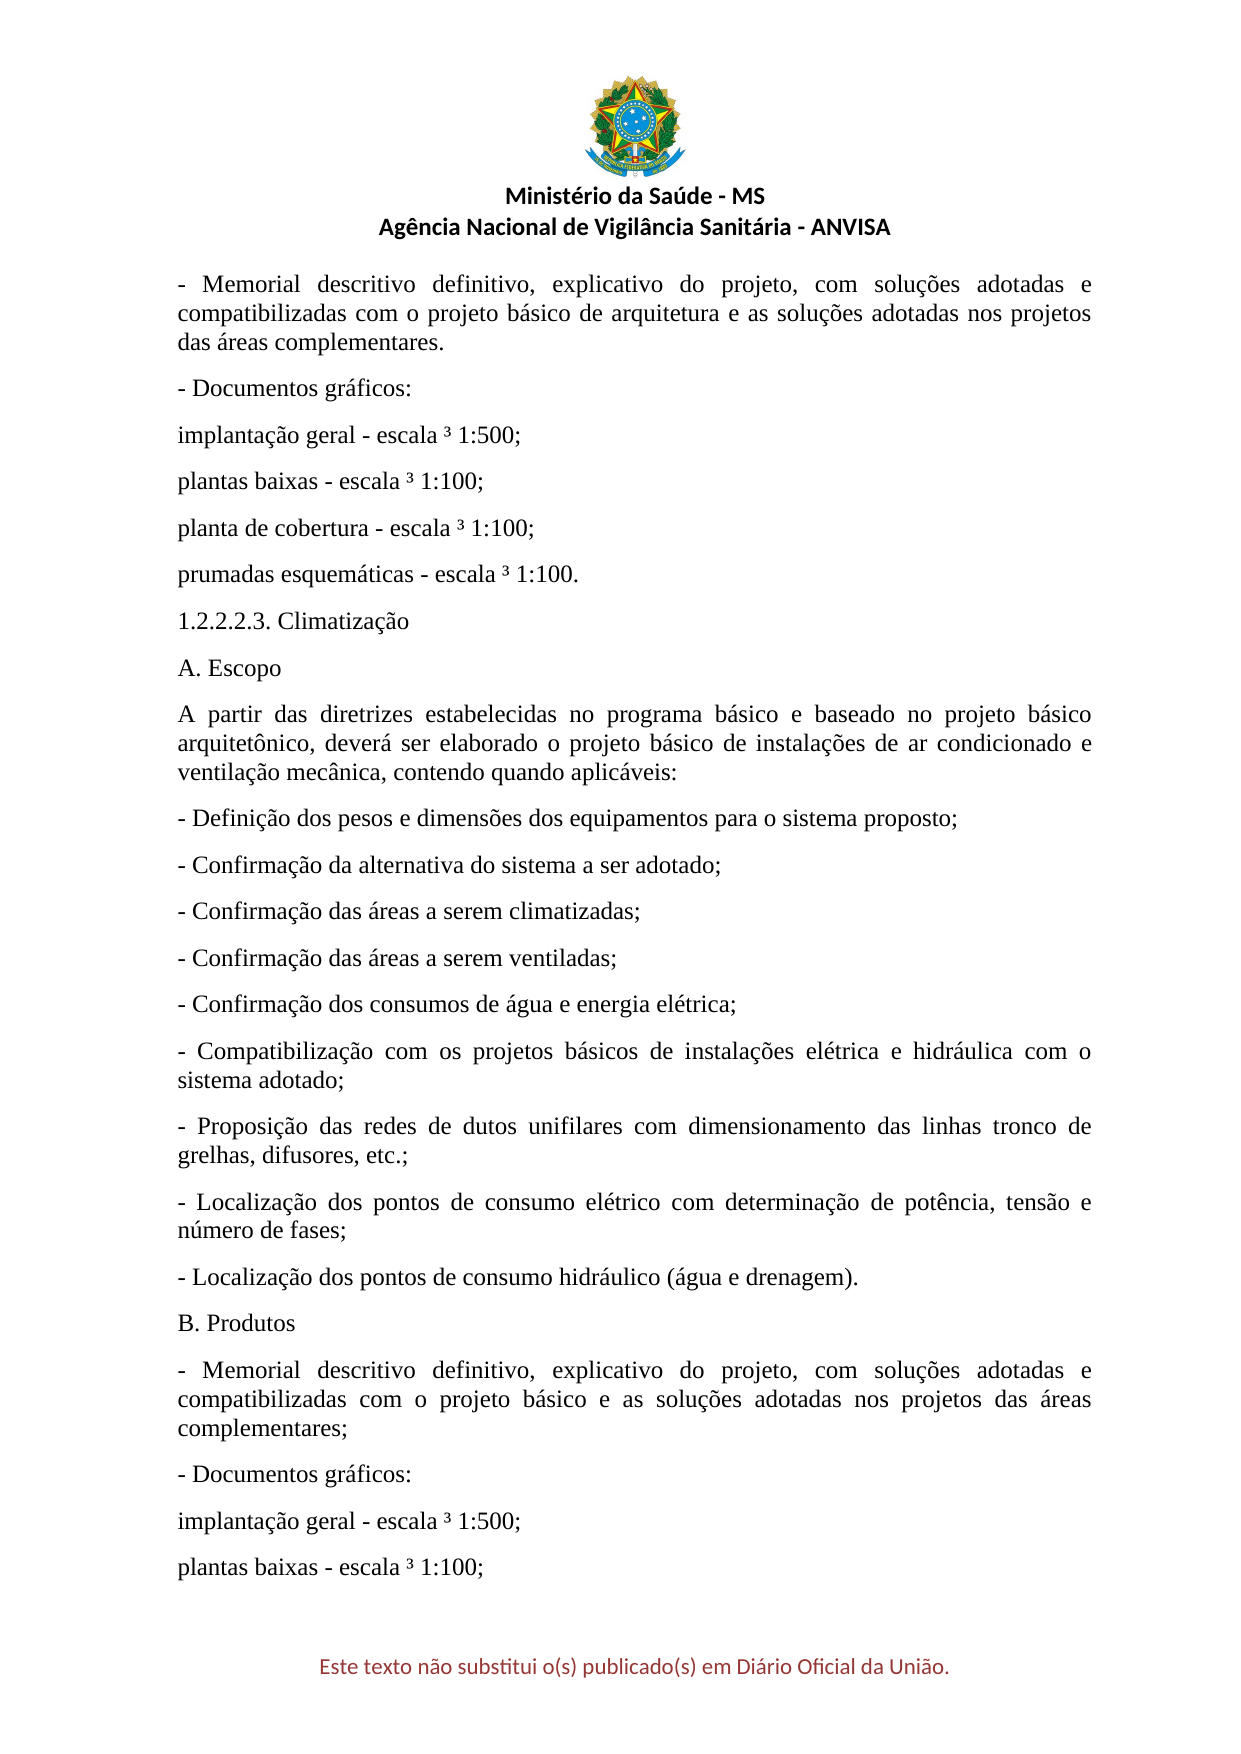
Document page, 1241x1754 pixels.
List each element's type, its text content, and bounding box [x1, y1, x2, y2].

text - Confirmação da alternativa do sistema a ser adotado; [177, 850, 1093, 878]
picture [581, 73, 689, 180]
text - Documentos gráficos: [177, 373, 1093, 402]
text - Documentos gráficos: [177, 1459, 1093, 1488]
text implantação geral - escala ³ 1:500; [177, 1506, 1093, 1534]
text plantas baixas - escala ³ 1:100; [177, 1552, 1093, 1581]
text plantas baixas - escala ³ 1:100; [177, 466, 1093, 495]
text - Compatibilização com os projetos básicos de instalações elétrica e hidráulica com o sistema adotado; [177, 1036, 1093, 1093]
text - Localização dos pontos de consumo elétrico com determinação de potência, tensão e número de fases; [177, 1187, 1093, 1244]
text - Localização dos pontos de consumo hidráulico (água e drenagem). [177, 1262, 1093, 1291]
text - Confirmação das áreas a serem ventiladas; [177, 943, 1093, 972]
text - Memorial descritivo definitivo, explicativo do projeto, com soluções adotadas e compatibilizadas com o projeto básico de arquitetura e as soluções adotadas nos projetos das áreas complementares. [177, 269, 1093, 355]
text - Proposição das redes de dutos unifilares com dimensionamento das linhas tronco de grelhas, difusores, etc.; [177, 1111, 1093, 1169]
text A partir das diretrizes estabelecidas no programa básico e baseado no projeto básico arquitetônico, deverá ser elaborado o projeto básico de instalações de ar condicionado e ventilação mecânica, contendo quando aplicáveis: [177, 699, 1093, 785]
text - Definição dos pesos e dimensões dos equipamentos para o sistema proposto; [177, 803, 1093, 832]
text planta de cobertura - escala ³ 1:100; [177, 513, 1093, 542]
text 1.2.2.2.3. Climatização [177, 606, 1093, 635]
text - Confirmação dos consumos de água e energia elétrica; [177, 989, 1093, 1018]
text B. Produtos [177, 1308, 1093, 1337]
text A. Escopo [177, 653, 1093, 681]
text - Memorial descritivo definitivo, explicativo do projeto, com soluções adotadas e compatibilizadas com o projeto básico e as soluções adotadas nos projetos das áreas complementares; [177, 1355, 1093, 1441]
text - Confirmação das áreas a serem climatizadas; [177, 896, 1093, 925]
text prumadas esquemáticas - escala ³ 1:100. [177, 559, 1093, 588]
text implantação geral - escala ³ 1:500; [177, 420, 1093, 448]
